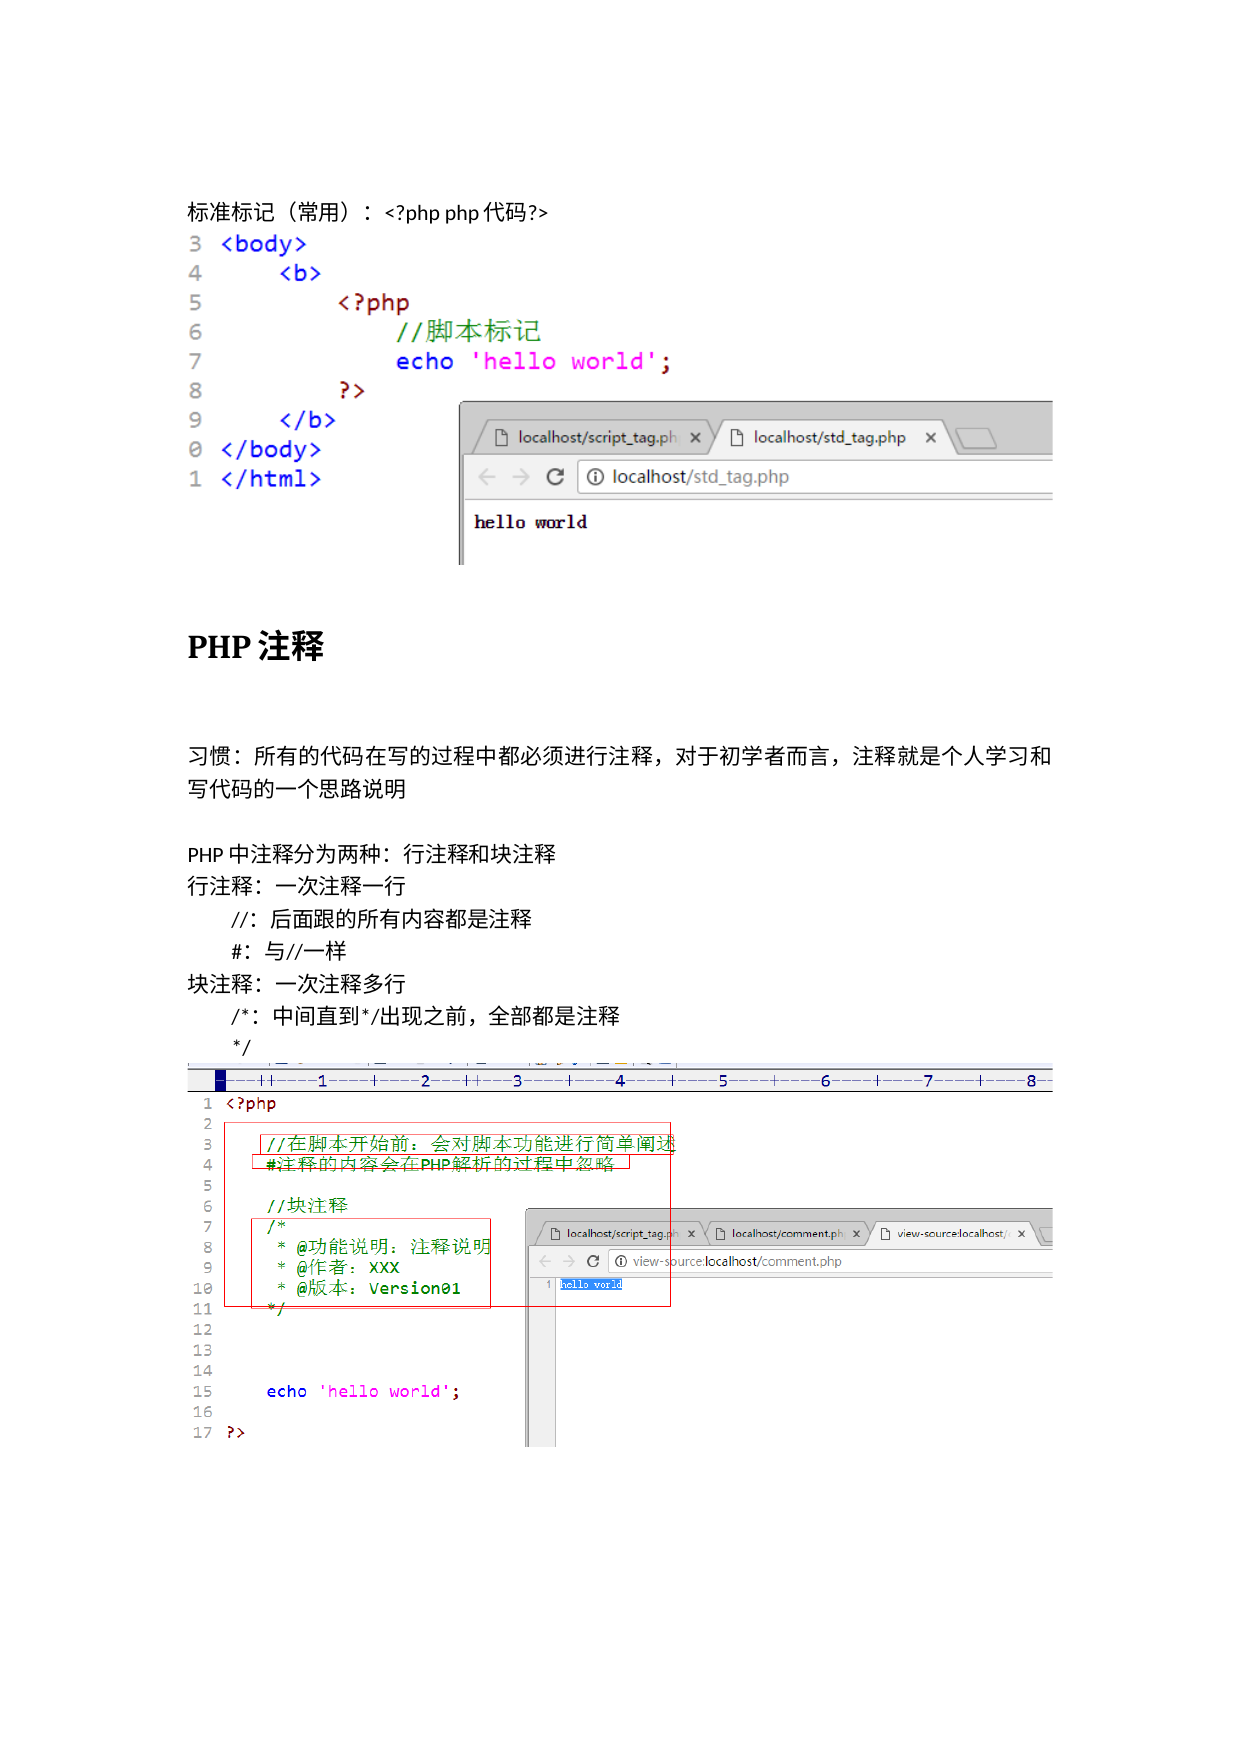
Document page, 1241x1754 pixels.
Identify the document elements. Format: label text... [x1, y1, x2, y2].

text 习惯：所有的代码在写的过程中都必须进行注释，对于初学者而言，注释就是个人学习和写代码的一个思路说明 [187, 739, 1053, 804]
text PHP中注释分为两种：行注释和块注释 [187, 836, 1053, 869]
text 行注释：一次注释一行 [187, 869, 1053, 901]
text //：后面跟的所有内容都是注释 [187, 901, 1053, 934]
text /*：中间直到*/出现之前，全部都是注释 [187, 999, 1053, 1031]
text 块注释：一次注释多行 [187, 966, 1053, 999]
text */ [187, 1031, 1053, 1063]
subtitle PHP注释 [187, 612, 1053, 677]
text #：与//一样 [187, 934, 1053, 966]
picture [187, 1063, 1053, 1447]
text 标准标记（常用）：<?php php代码?> [187, 194, 1053, 227]
picture [187, 227, 1053, 565]
